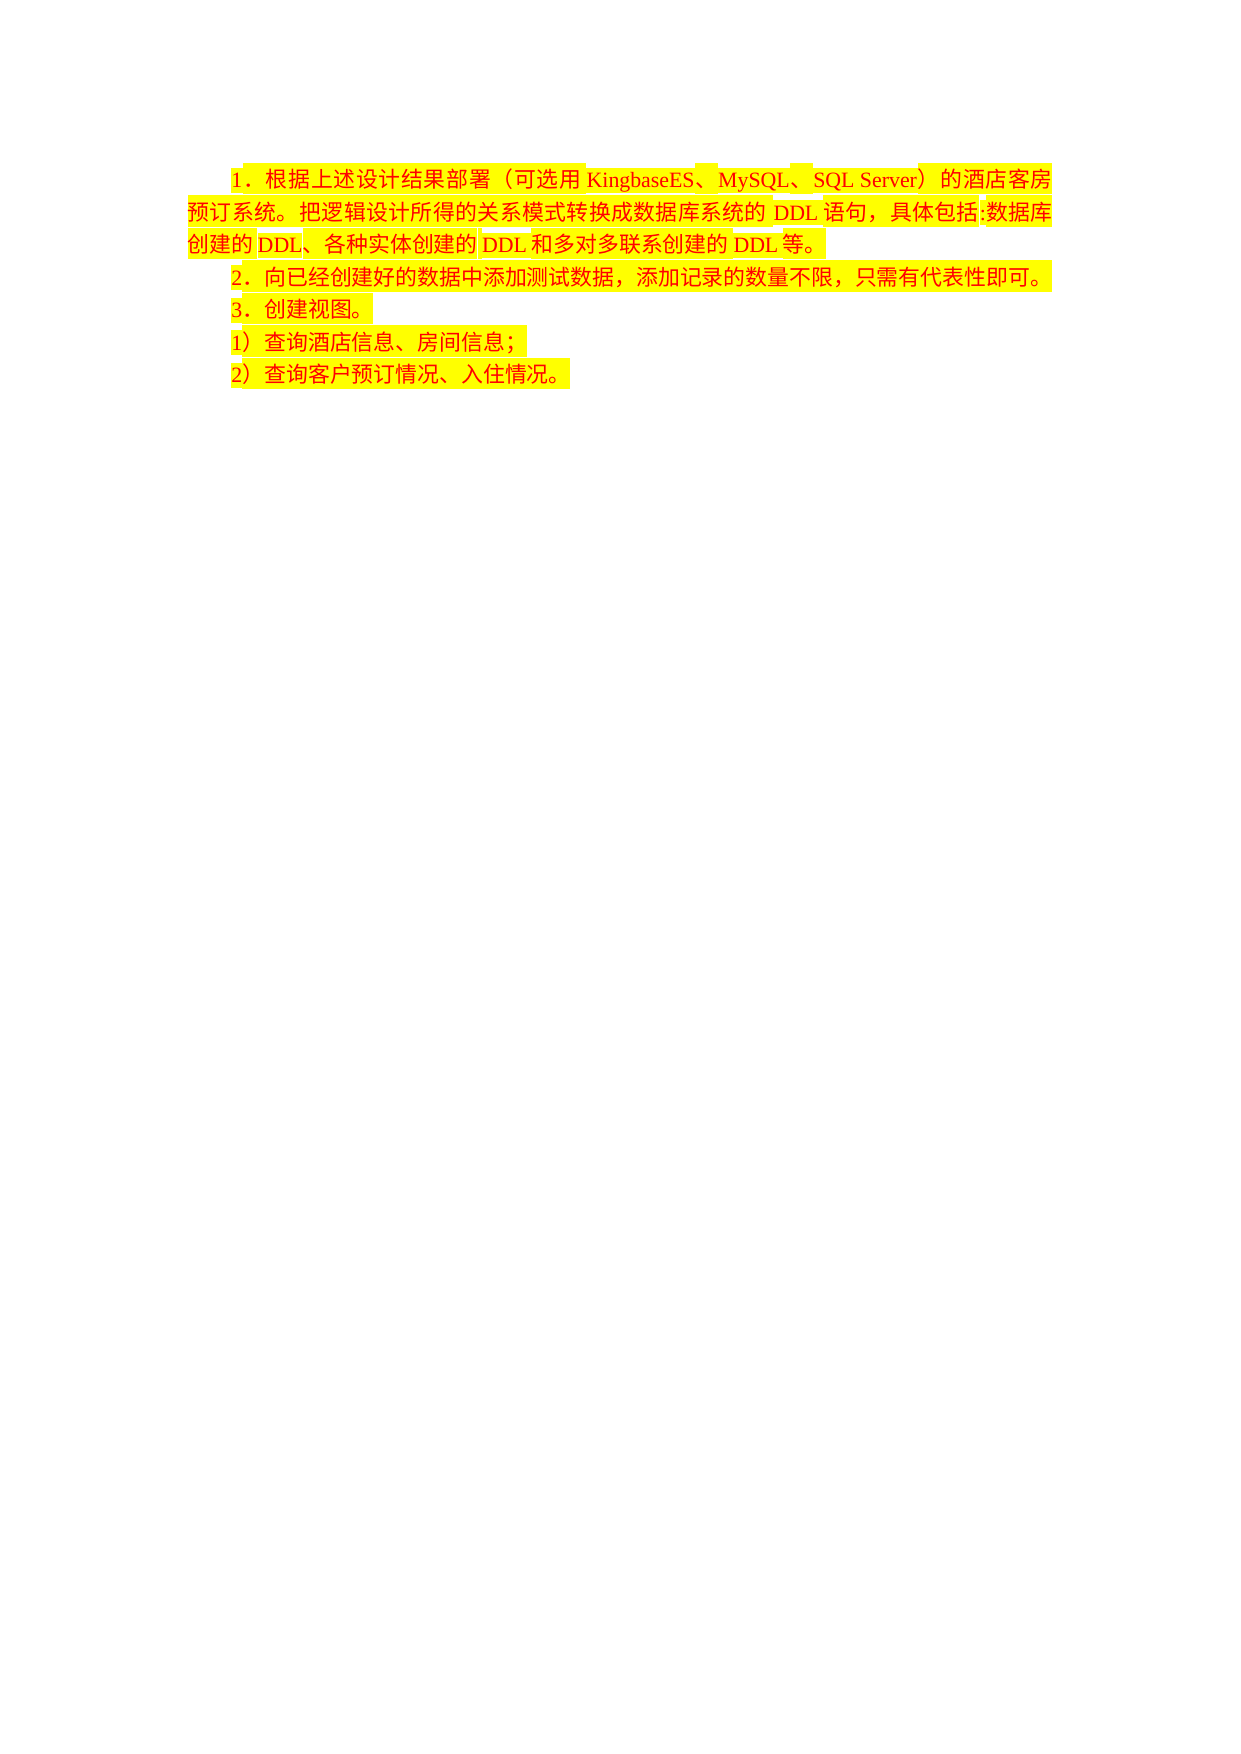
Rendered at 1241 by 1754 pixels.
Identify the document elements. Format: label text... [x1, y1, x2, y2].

text 2．向已经创建好的数据中添加测试数据，添加记录的数量不限，只需有代表性即可。 [187, 259, 1053, 292]
text 1．根据上述设计结果部署（可选用KingbaseES、MySQL、SQL Server）的酒店客房预订系统。把逻辑设计所得的关系模式转换成数据库系统的DDL语句，具体包括:数据库创建的DDL、各种实体创建的DDL 和多对多联系创建的 DDL等。 [187, 162, 1053, 259]
text 1）查询酒店信息、房间信息； [187, 324, 1053, 357]
text 3．创建视图。 [187, 292, 1053, 324]
text 2）查询客户预订情况、入住情况。 [187, 357, 1053, 389]
